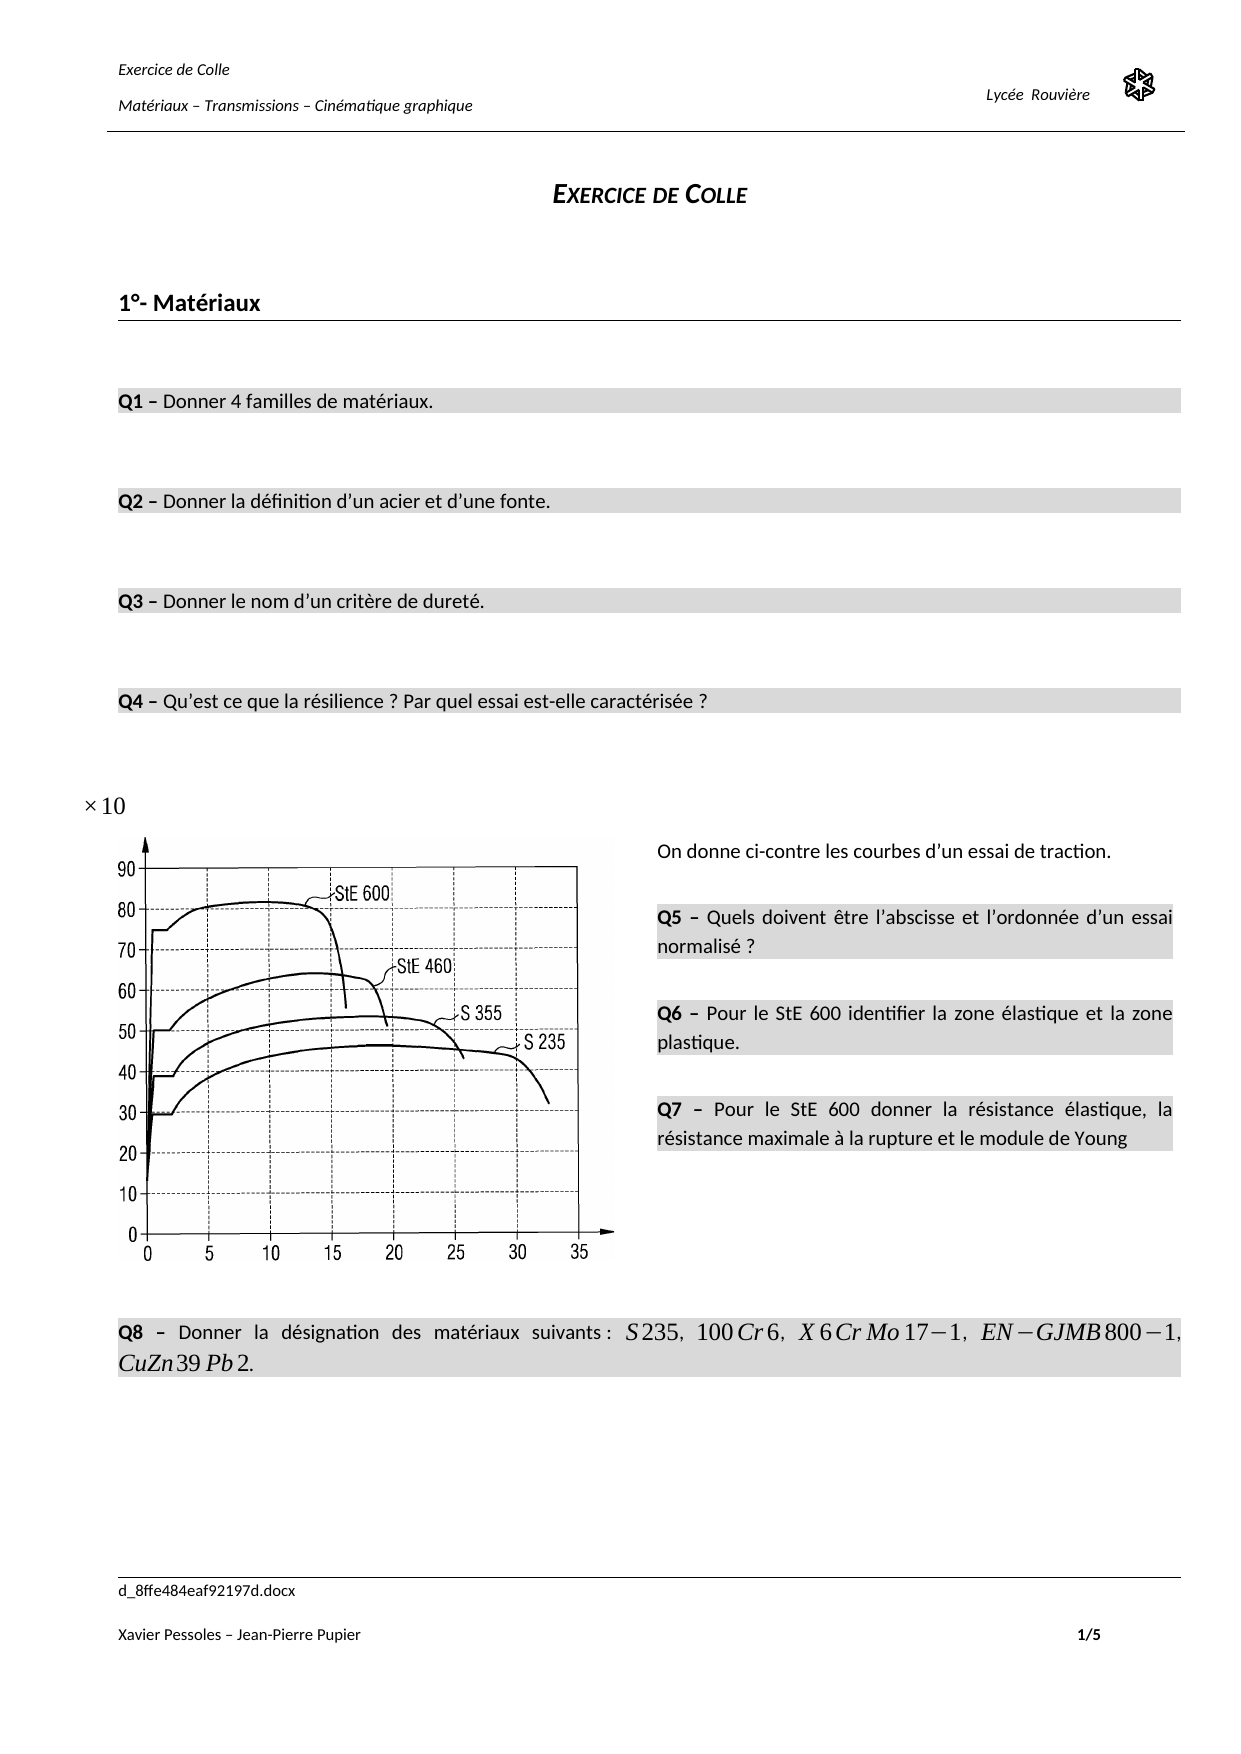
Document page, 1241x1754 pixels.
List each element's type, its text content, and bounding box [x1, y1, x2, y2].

picture [118, 837, 615, 1261]
table_header [107, 838, 646, 1268]
subtitle Q8 – Donner la désignation des matériaux suivants : , , , , . [118, 1318, 1181, 1377]
text Exercice de Colle [118, 176, 1181, 211]
subtitle Q4 – Qu’est ce que la résilience ? Par quel essai est-elle caractérisée ? [118, 688, 1181, 713]
subtitle Q1 – Donner 4 familles de matériaux. [118, 388, 1181, 413]
subtitle Matériaux [118, 287, 1181, 320]
subtitle Q3 – Donner le nom d’un critère de dureté. [118, 588, 1181, 613]
table_header On donne ci-contre les courbes d’un essai de traction. Q5 – Quels doivent être l’abscisse et l’ordonnée d’un essai normalisé ? Q6 – Pour le StE 600 identifier la zone élastique et la zone plastique. Q7 – Pour le StE 600 donner la résistance élastique, la résistance maximale à la rupture et le module de Young [646, 838, 1184, 1268]
subtitle Q2 – Donner la définition d’un acier et d’une fonte. [118, 488, 1181, 513]
